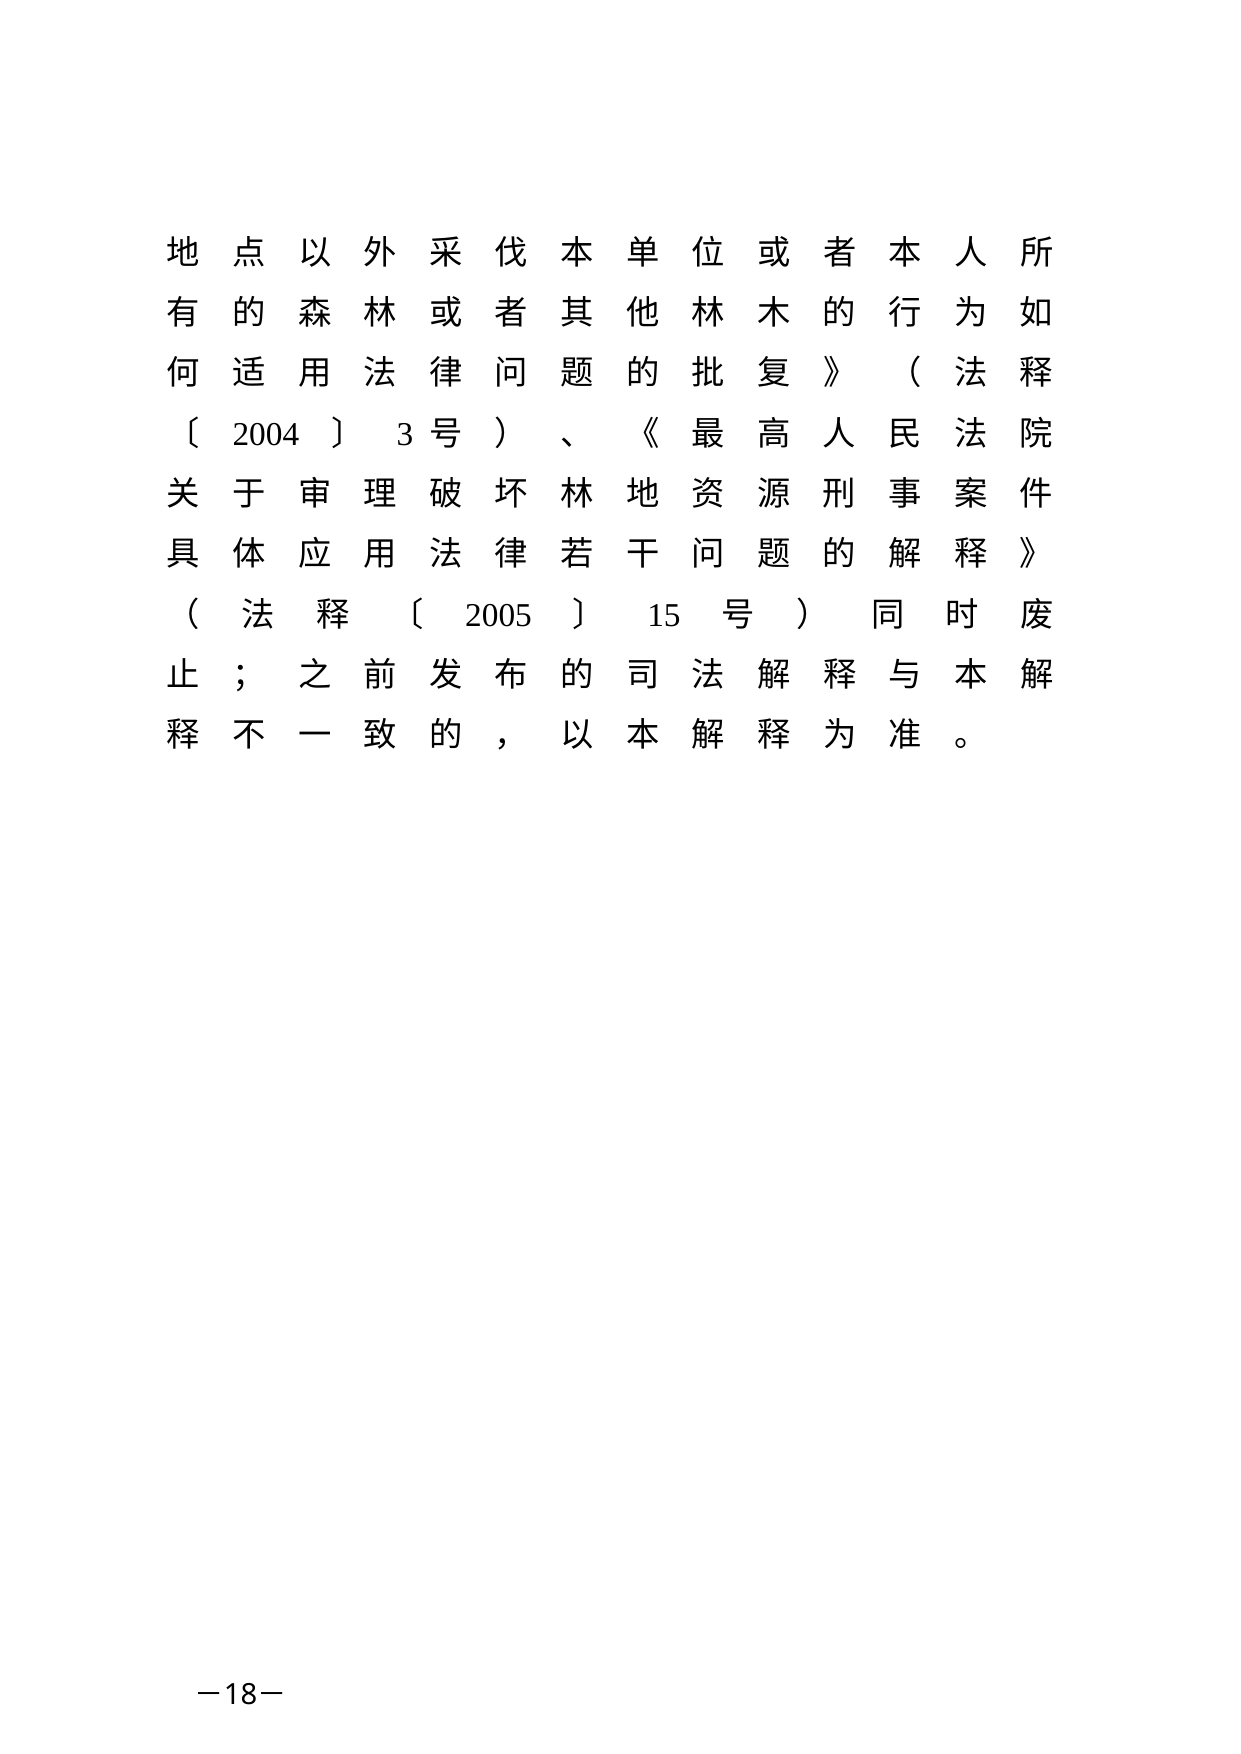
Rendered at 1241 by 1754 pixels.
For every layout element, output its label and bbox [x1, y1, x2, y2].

text [167, 219, 1085, 762]
